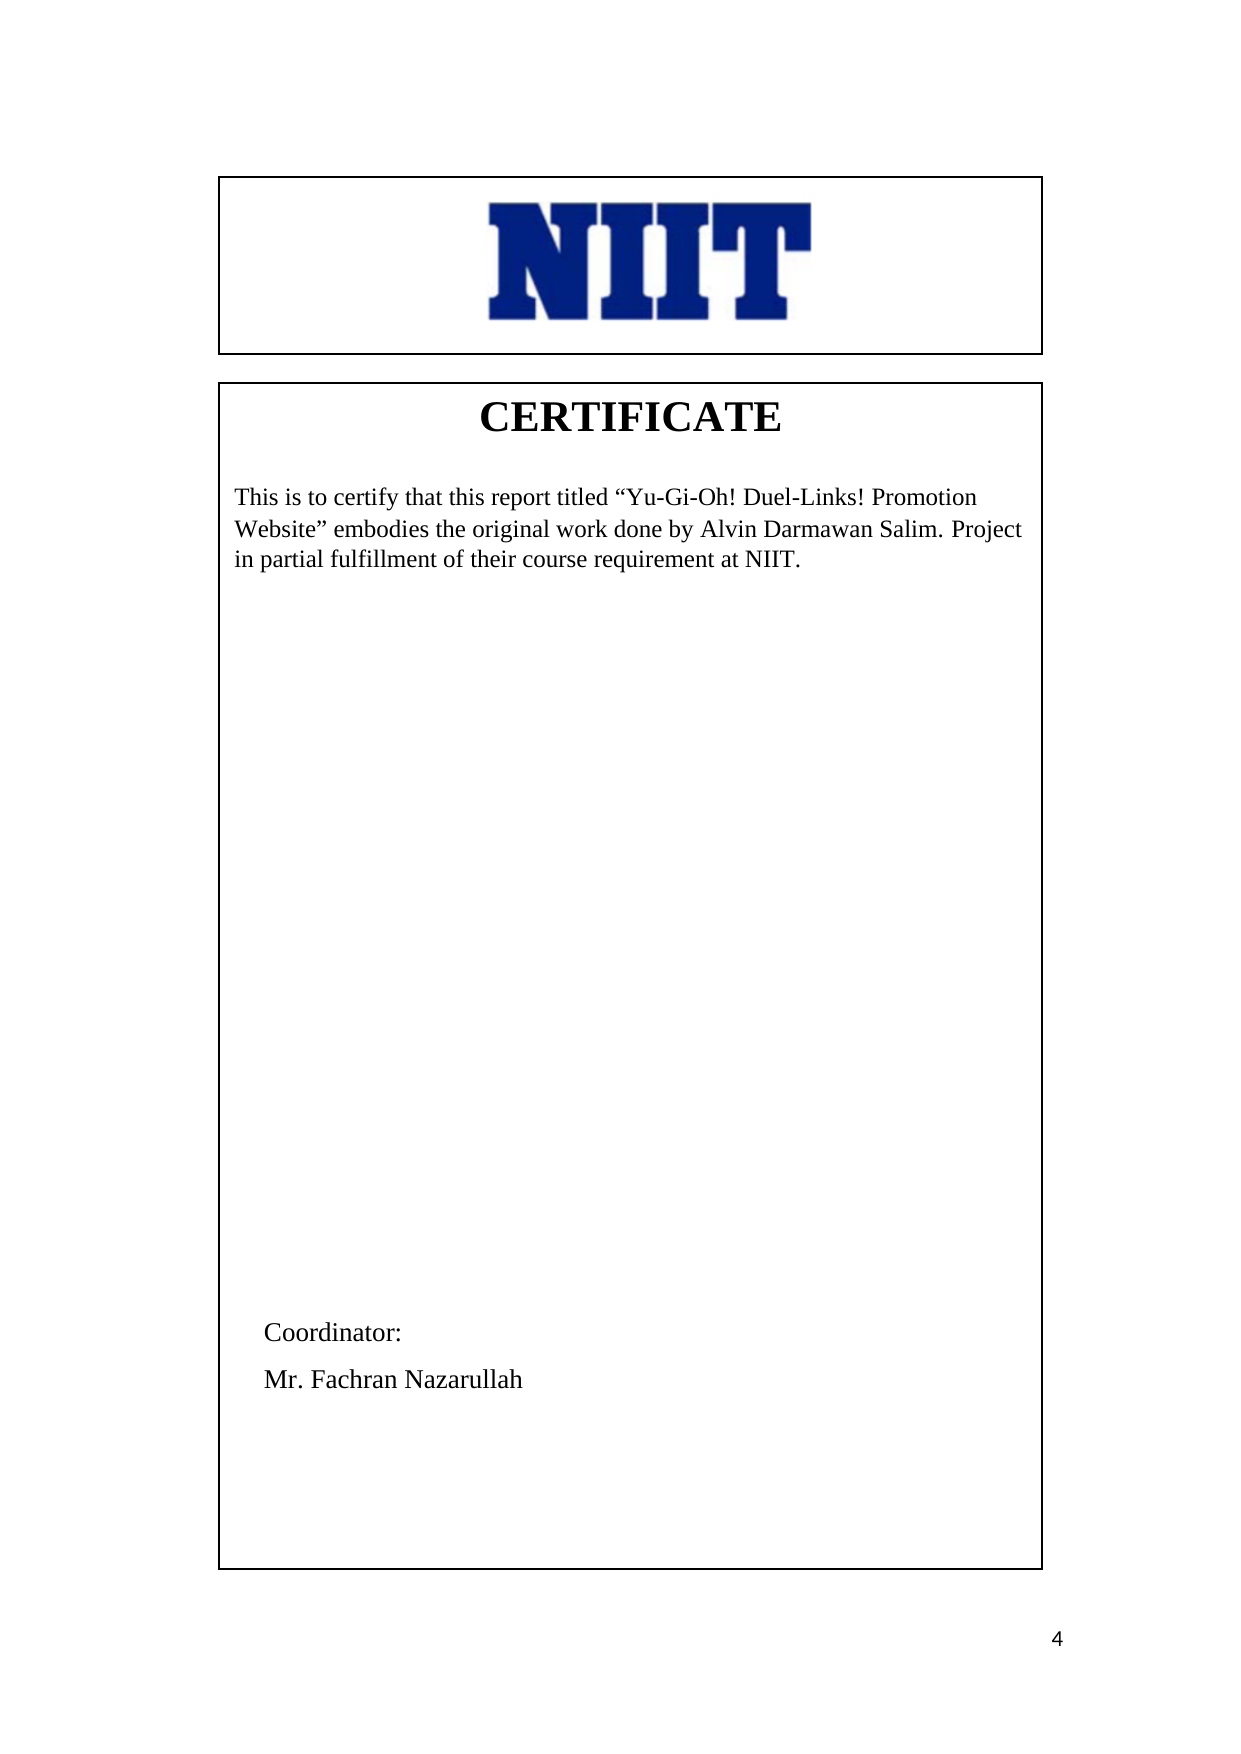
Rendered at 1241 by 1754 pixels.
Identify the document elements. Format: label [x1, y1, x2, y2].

picture [475, 191, 824, 329]
